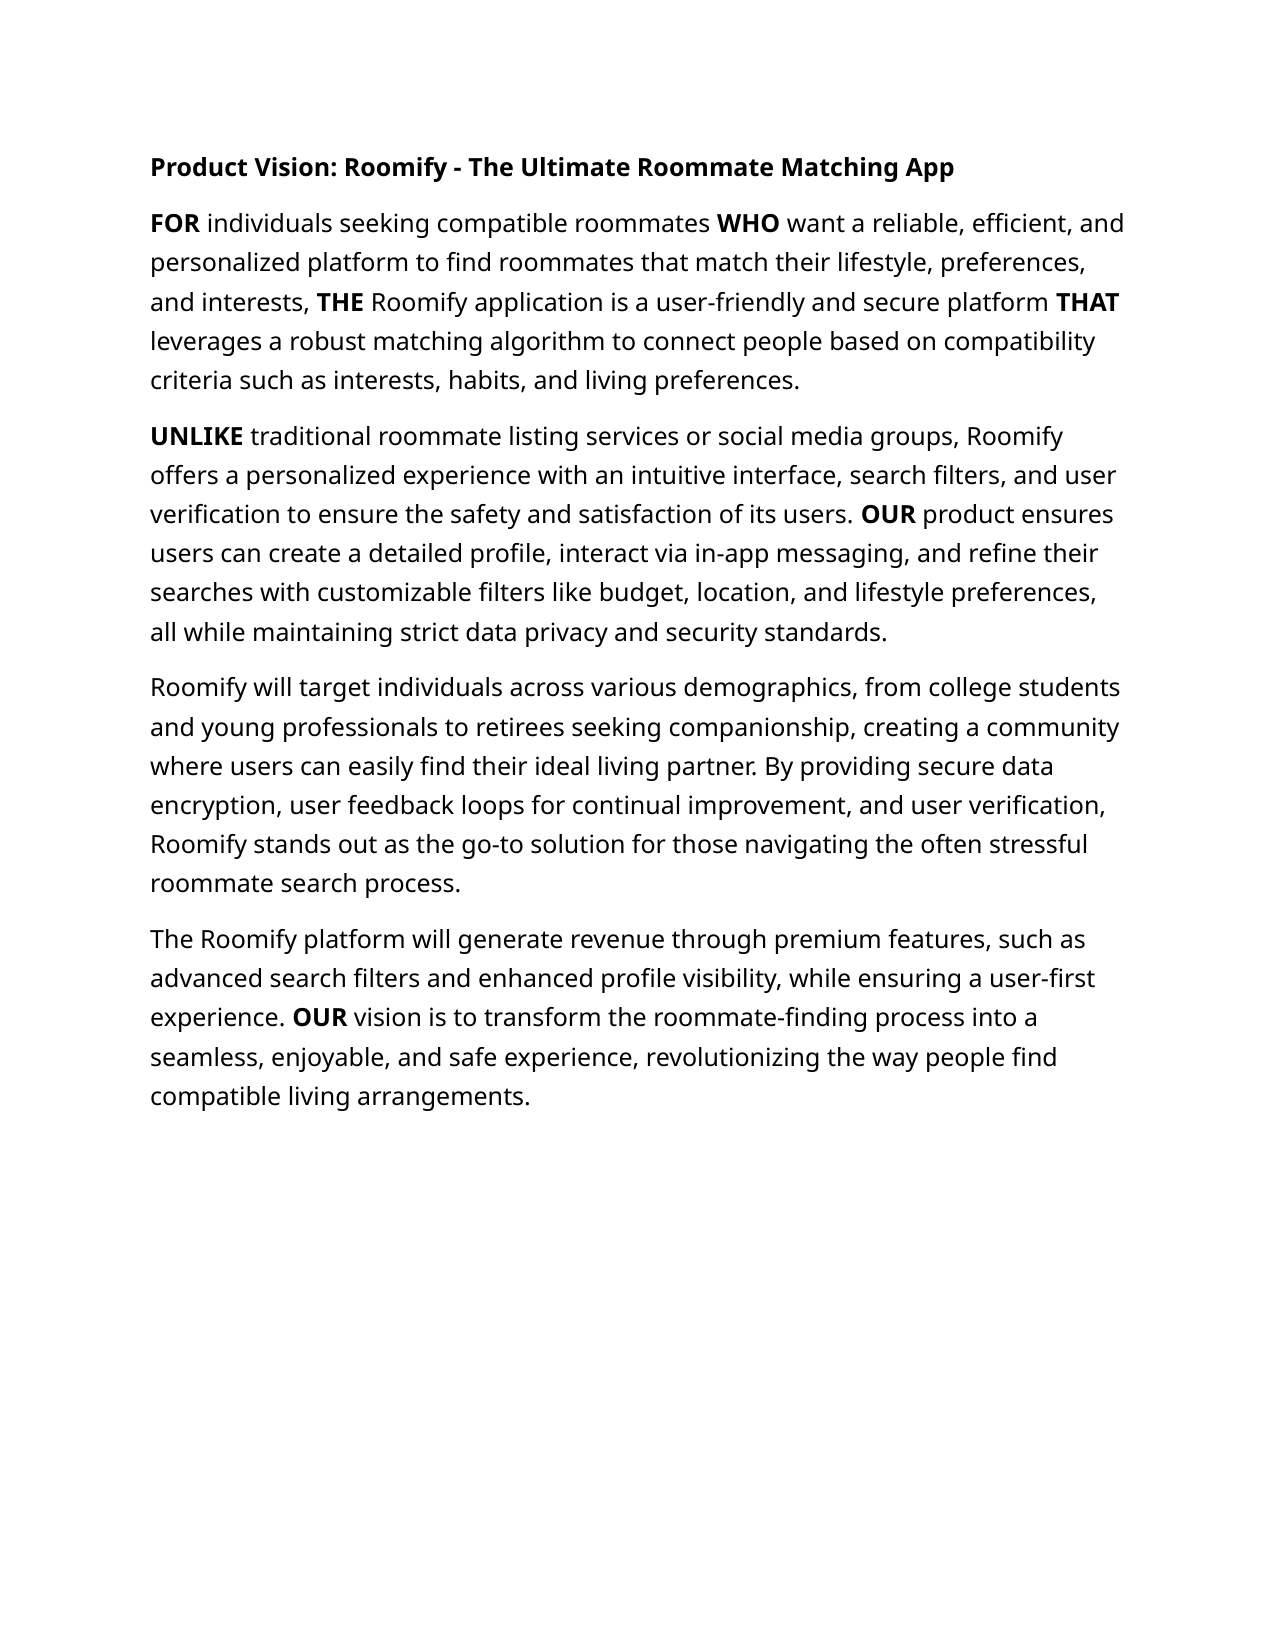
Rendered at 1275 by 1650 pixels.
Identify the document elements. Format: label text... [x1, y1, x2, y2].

text The Roomify platform will generate revenue through premium features, such as advanced search filters and enhanced profile visibility, while ensuring a user-first experience. OUR vision is to transform the roommate-finding process into a seamless, enjoyable, and safe experience, revolutionizing the way people find compatible living arrangements. [150, 922, 1125, 1112]
text Roomify will target individuals across various demographics, from college students and young professionals to retirees seeking companionship, creating a community where users can easily find their ideal living partner. By providing secure data encryption, user feedback loops for continual improvement, and user verification, Roomify stands out as the go-to solution for those navigating the often stressful roommate search process. [150, 670, 1125, 900]
text FOR individuals seeking compatible roommates WHO want a reliable, efficient, and personalized platform to find roommates that match their lifestyle, preferences, and interests, THE Roomify application is a user-friendly and secure platform THAT leverages a robust matching algorithm to connect people based on compatibility criteria such as interests, habits, and living preferences. [150, 206, 1125, 397]
text Product Vision: Roomify - The Ultimate Roommate Matching App [150, 150, 1125, 184]
text UNLIKE traditional roommate listing services or social media groups, Roomify offers a personalized experience with an intuitive interface, search filters, and user verification to ensure the safety and satisfaction of its users. OUR product ensures users can create a detailed profile, interact via in-app messaging, and refine their searches with customizable filters like budget, location, and lifestyle preferences, all while maintaining strict data privacy and security standards. [150, 418, 1125, 648]
